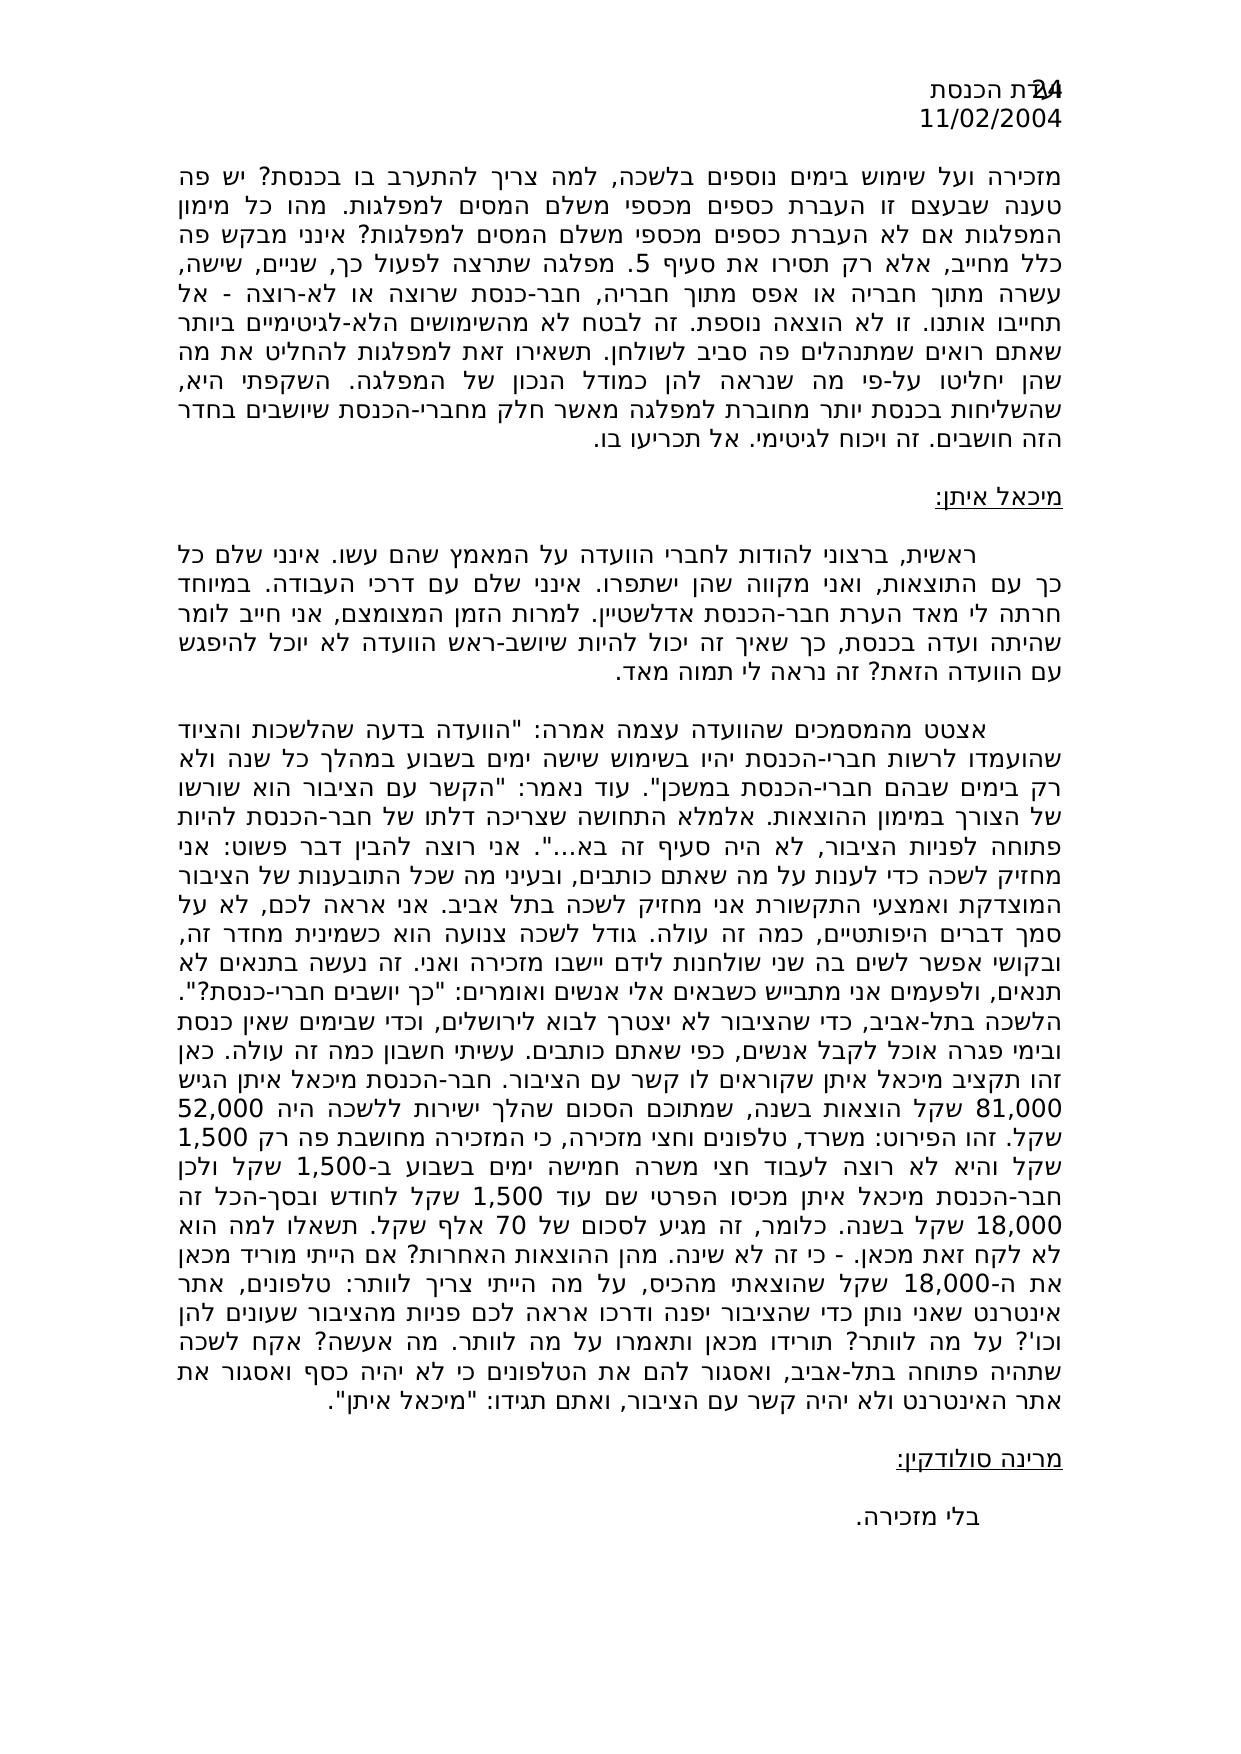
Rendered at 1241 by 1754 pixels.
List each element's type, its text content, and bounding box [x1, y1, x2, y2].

text מרינה סולודקין: [177, 1444, 1063, 1473]
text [177, 162, 1063, 454]
text אצטט מהמסמכים שהוועדה עצמה אמרה: "הוועדה בדעה שהלשכות והציוד שהועמדו לרשות חברי-הכנסת יהיו בשימוש שישה ימים בשבוע במהלך כל שנה ולא רק בימים שבהם חברי-הכנסת במשכן". עוד נאמר: "הקשר עם הציבור הוא שורשו של הצורך במימון ההוצאות. אלמלא התחושה שצריכה דלתו של חבר-הכנסת להיות פתוחה לפניות הציבור, לא היה סעיף זה בא...". אני רוצה להבין דבר פשוט: אני מחזיק לשכה כדי לענות על מה שאתם כותבים, ובעיני מה שכל התובענות של הציבור המוצדקת ואמצעי התקשורת אני מחזיק לשכה בתל אביב. אני אראה לכם, לא על סמך דברים היפותטיים, כמה זה עולה. גודל לשכה צנועה הוא כשמינית מחדר זה, ובקושי אפשר לשים בה שני שולחנות לידם יישבו מזכירה ואני. זה נעשה בתנאים לא תנאים, ולפעמים אני מתבייש כשבאים אלי אנשים ואומרים: "כך יושבים חברי-כנסת?". הלשכה בתל-אביב, כדי שהציבור לא יצטרך לבוא לירושלים, וכדי שבימים שאין כנסת ובימי פגרה אוכל לקבל אנשים, כפי שאתם כותבים. עשיתי חשבון כמה זה עולה. כאן זהו תקציב מיכאל איתן שקוראים לו קשר עם הציבור. חבר-הכנסת מיכאל איתן הגיש 81,000 שקל הוצאות בשנה, שמתוכם הסכום שהלך ישירות ללשכה היה 52,000 שקל. זהו הפירוט: משרד, טלפונים וחצי מזכירה, כי המזכירה מחושבת פה רק 1,500 שקל והיא לא רוצה לעבוד חצי משרה חמישה ימים בשבוע ב-1,500 שקל ולכן חבר-הכנסת מיכאל איתן מכיסו הפרטי שם עוד 1,500 שקל לחודש ובסך-הכל זה 18,000 שקל בשנה. כלומר, זה מגיע לסכום של 70 אלף שקל. תשאלו למה הוא לא לקח זאת מכאן. - כי זה לא שינה. מהן ההוצאות האחרות? אם הייתי מוריד מכאן את ה-18,000 שקל שהוצאתי מהכיס, על מה הייתי צריך לוותר: טלפונים, אתר אינטרנט שאני נותן כדי שהציבור יפנה ודרכו אראה לכם פניות מהציבור שעונים להן וכו'? על מה לוותר? תורידו מכאן ותאמרו על מה לוותר. מה אעשה? אקח לשכה שתהיה פתוחה בתל-אביב, ואסגור להם את הטלפונים כי לא יהיה כסף ואסגור את אתר האינטרנט ולא יהיה קשר עם הציבור, ואתם תגידו: "מיכאל איתן". [177, 715, 1063, 1415]
text מיכאל איתן: [177, 482, 1063, 512]
text ראשית, ברצוני להודות לחברי הוועדה על המאמץ שהם עשו. אינני שלם כל כך עם התוצאות, ואני מקווה שהן ישתפרו. אינני שלם עם דרכי העבודה. במיוחד חרתה לי מאד הערת חבר-הכנסת אדלשטיין. למרות הזמן המצומצם, אני חייב לומר שהיתה ועדה בכנסת, כך שאיך זה יכול להיות שיושב-ראש הוועדה לא יוכל להיפגש עם הוועדה הזאת? זה נראה לי תמוה מאד. [177, 540, 1063, 686]
text בלי מזכירה. [177, 1502, 1063, 1531]
